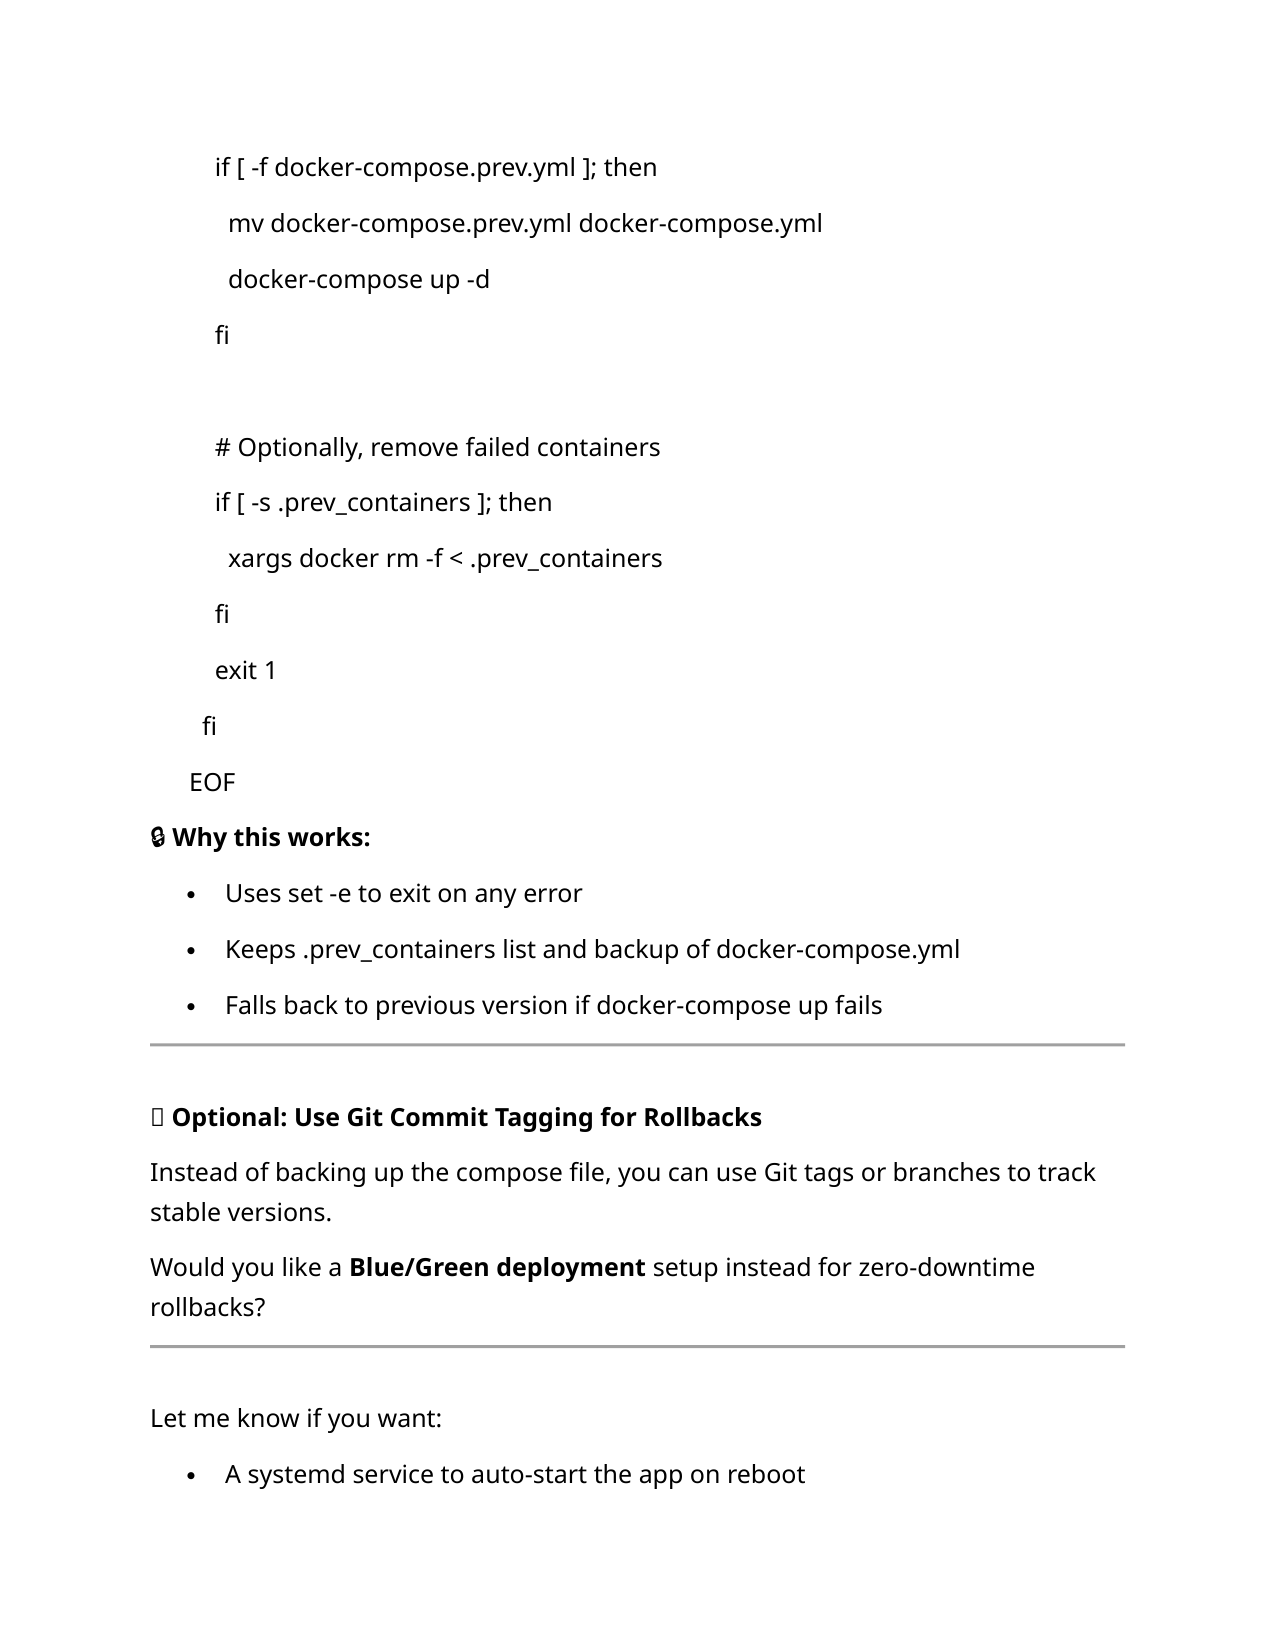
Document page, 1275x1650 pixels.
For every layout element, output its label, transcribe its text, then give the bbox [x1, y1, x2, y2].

text if [ -s .prev_containers ]; then [150, 485, 1125, 519]
text Let me know if you want: [150, 1401, 1125, 1435]
text fi [150, 708, 1125, 742]
text 🔒 Why this works: [150, 820, 1125, 854]
text mv docker-compose.prev.yml docker-compose.yml [150, 206, 1125, 240]
text exit 1 [150, 652, 1125, 687]
text EOF [150, 764, 1125, 798]
text if [ -f docker-compose.prev.yml ]; then [150, 150, 1125, 184]
text # Optionally, remove failed containers [150, 429, 1125, 463]
text 📌 Optional: Use Git Commit Tagging for Rollbacks [150, 1099, 1125, 1133]
text Would you like a Blue/Green deployment setup instead for zero-downtime rollbacks? [150, 1250, 1125, 1323]
list Uses set -e to exit on any error [187, 876, 1125, 910]
list Falls back to previous version if docker-compose up fails [187, 987, 1125, 1022]
text Instead of backing up the compose file, you can use Git tags or branches to track stable versions. [150, 1155, 1125, 1228]
text xargs docker rm -f < .prev_containers [150, 541, 1125, 575]
list Keeps .prev_containers list and backup of docker-compose.yml [187, 932, 1125, 966]
text docker-compose up -d [150, 262, 1125, 296]
text fi [150, 317, 1125, 352]
list A systemd service to auto-start the app on reboot [187, 1457, 1125, 1491]
text fi [150, 597, 1125, 631]
